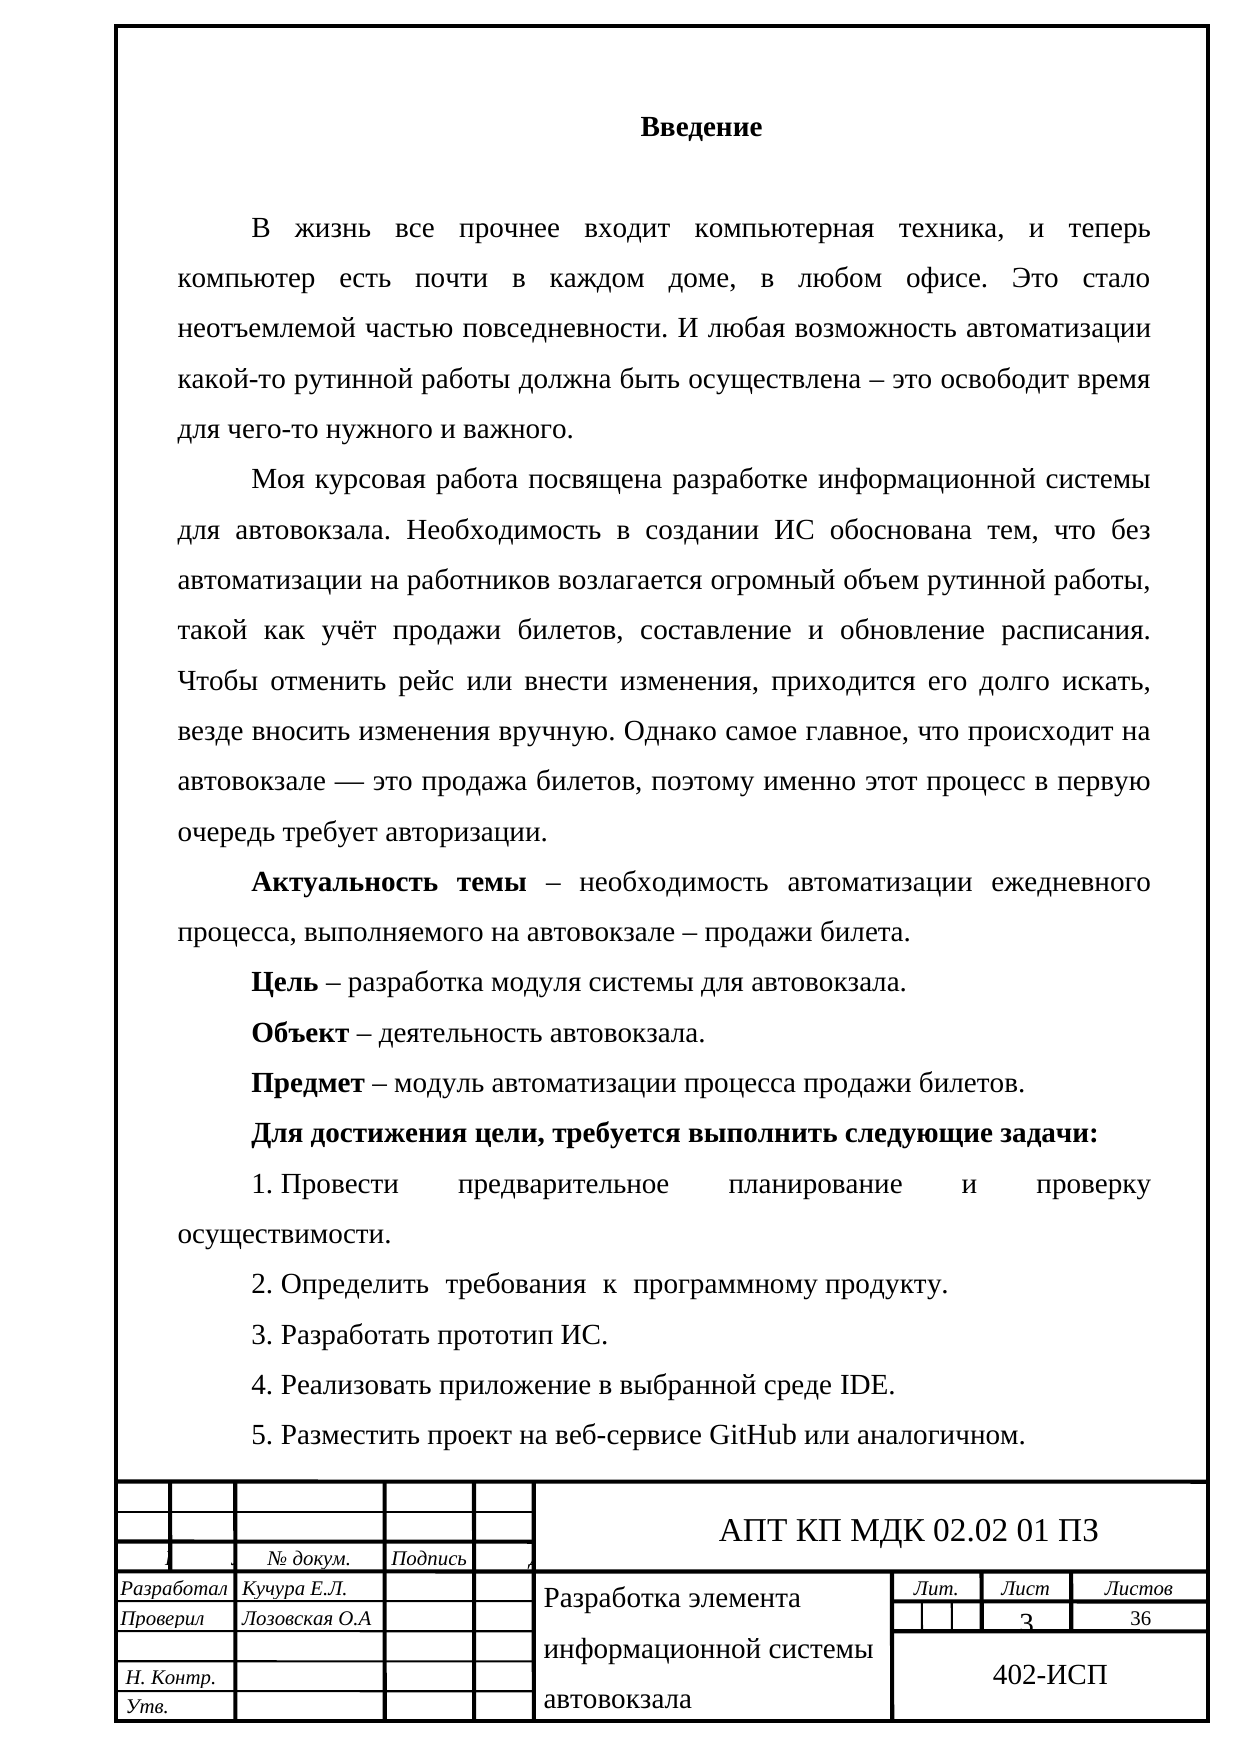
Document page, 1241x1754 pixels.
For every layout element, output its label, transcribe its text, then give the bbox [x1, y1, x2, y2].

text Предмет – модуль автоматизации процесса продажи билетов. [177, 1065, 1152, 1099]
list Разработать прототип ИС. [177, 1317, 1152, 1350]
text В жизнь все прочнее входит компьютерная техника, и теперь компьютер есть почти в каждом доме, в любом офисе. Это стало неотъемлемой частью повседневности. И любая возможность автоматизации какой-то рутинной работы должна быть осуществлена – это освободит время для чего-то нужного и важного. [177, 210, 1152, 445]
list Реализовать приложение в выбранной среде IDE. [177, 1367, 1152, 1401]
text Цель – разработка модуля системы для автовокзала. [177, 964, 1152, 998]
list Определить требования к программному продукту. [177, 1266, 1152, 1300]
text Для достижения цели, требуется выполнить следующие задачи: [177, 1116, 1152, 1149]
list Провести предварительное планирование и проверку осуществимости. [177, 1166, 1152, 1250]
text Объект – деятельность автовокзала. [177, 1015, 1152, 1048]
subtitle Введение [177, 109, 1152, 143]
text Моя курсовая работа посвящена разработке информационной системы для автовокзала. Необходимость в создании ИС обоснована тем, что без автоматизации на работников возлагается огромный объем рутинной работы, такой как учёт продажи билетов, составление и обновление расписания. Чтобы отменить рейс или внести изменения, приходится его долго искать, везде вносить изменения вручную. Однако самое главное, что происходит на автовокзале — это продажа билетов, поэтому именно этот процесс в первую очередь требует авторизации. [177, 461, 1152, 847]
list Разместить проект на веб-сервисе GitHub или аналогичном. [177, 1417, 1152, 1451]
text Актуальность темы – необходимость автоматизации ежедневного процесса, выполняемого на автовокзале – продажи билета. [177, 864, 1152, 948]
